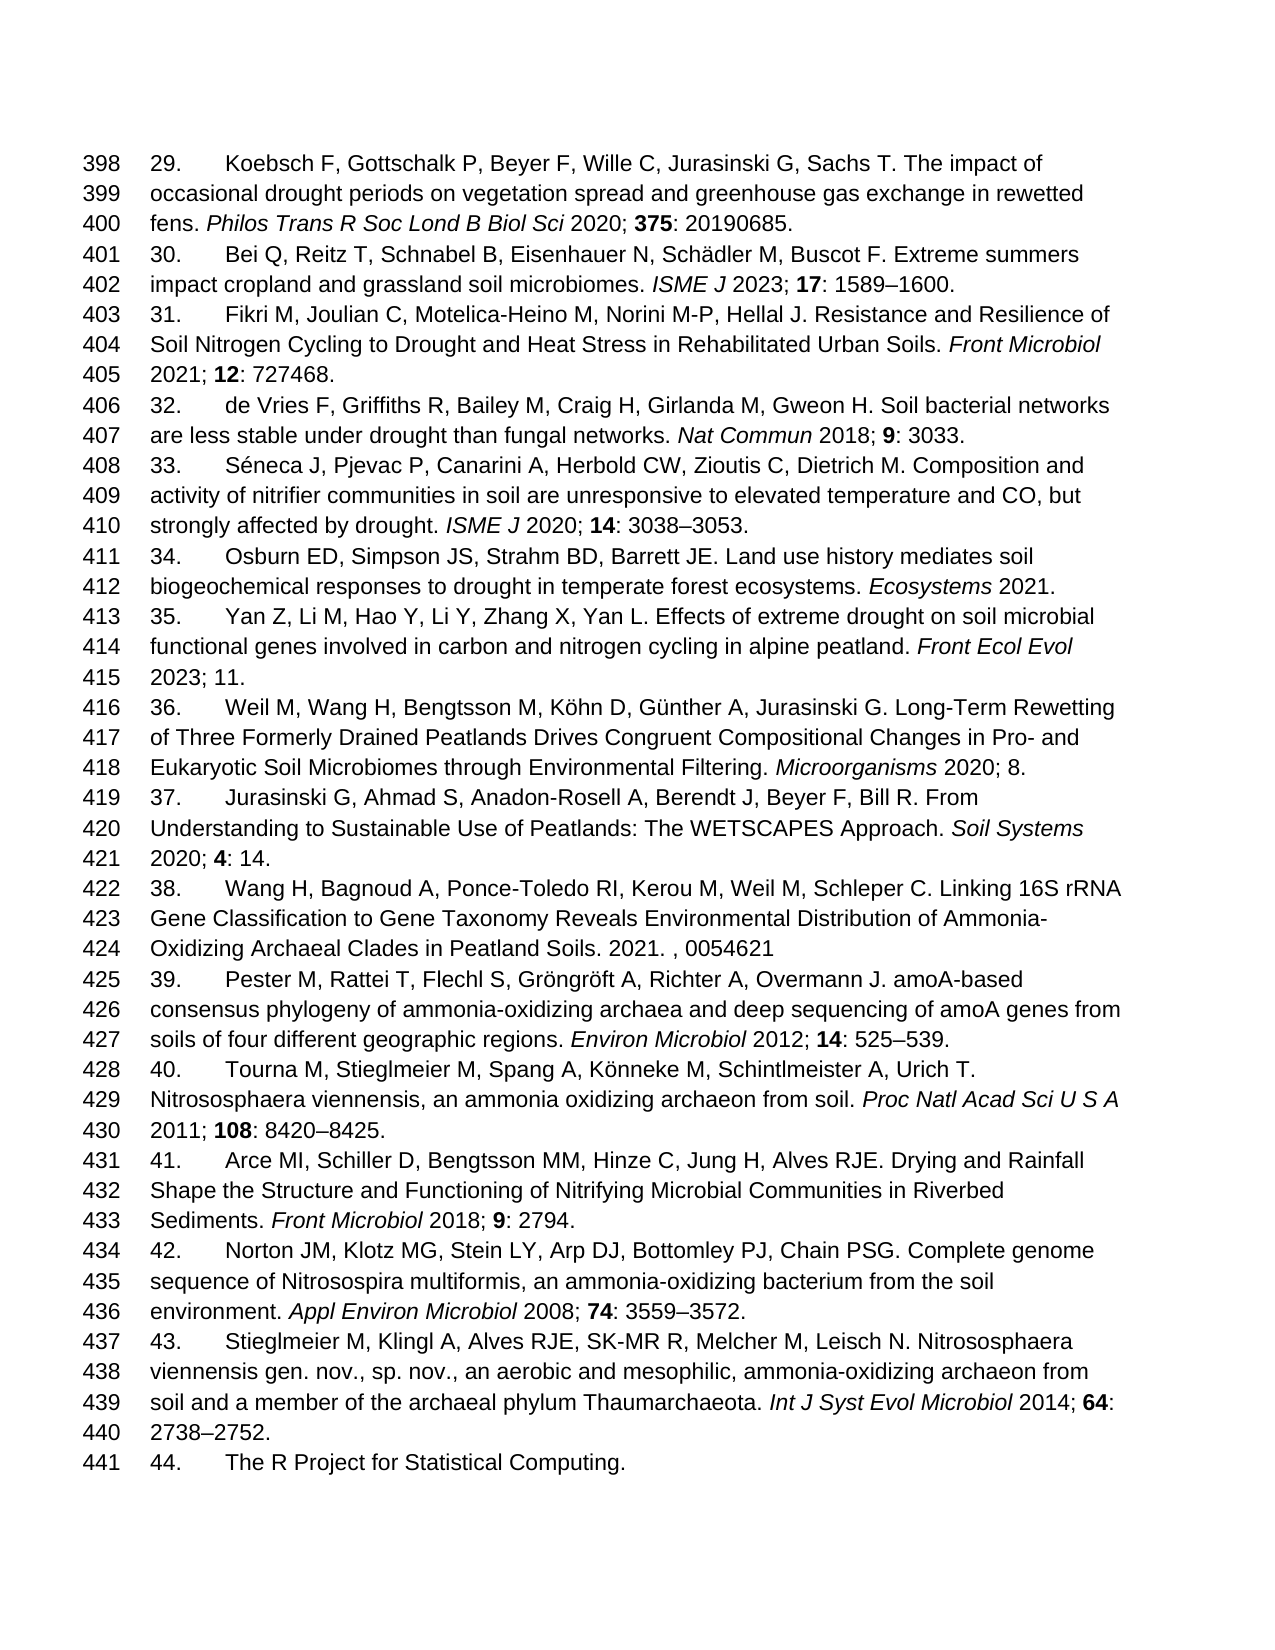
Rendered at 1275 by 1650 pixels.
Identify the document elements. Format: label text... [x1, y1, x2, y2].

text 36. Weil M, Wang H, Bengtsson M, Köhn D, Günther A, Jurasinski G. Long-Term Rewetting of Three Formerly Drained Peatlands Drives Congruent Compositional Changes in Pro- and Eukaryotic Soil Microbiomes through Environmental Filtering. Microorganisms 2020; 8. [150, 694, 1125, 781]
text 40. Tourna M, Stieglmeier M, Spang A, Könneke M, Schintlmeister A, Urich T. Nitrososphaera viennensis, an ammonia oxidizing archaeon from soil. Proc Natl Acad Sci U S A 2011; 108: 8420–8425. [150, 1056, 1125, 1143]
text 29. Koebsch F, Gottschalk P, Beyer F, Wille C, Jurasinski G, Sachs T. The impact of occasional drought periods on vegetation spread and greenhouse gas exchange in rewetted fens. Philos Trans R Soc Lond B Biol Sci 2020; 375: 20190685. [150, 150, 1125, 237]
text 38. Wang H, Bagnoud A, Ponce-Toledo RI, Kerou M, Weil M, Schleper C. Linking 16S rRNA Gene Classification to Gene Taxonomy Reveals Environmental Distribution of Ammonia-Oxidizing Archaeal Clades in Peatland Soils. 2021. , 0054621 [150, 875, 1125, 962]
text 34. Osburn ED, Simpson JS, Strahm BD, Barrett JE. Land use history mediates soil biogeochemical responses to drought in temperate forest ecosystems. Ecosystems 2021. [150, 543, 1125, 599]
text 33. Séneca J, Pjevac P, Canarini A, Herbold CW, Zioutis C, Dietrich M. Composition and activity of nitrifier communities in soil are unresponsive to elevated temperature and CO, but strongly affected by drought. ISME J 2020; 14: 3038–3053. [150, 452, 1125, 539]
text 43. Stieglmeier M, Klingl A, Alves RJE, SK-MR R, Melcher M, Leisch N. Nitrososphaera viennensis gen. nov., sp. nov., an aerobic and mesophilic, ammonia-oxidizing archaeon from soil and a member of the archaeal phylum Thaumarchaeota. Int J Syst Evol Microbiol 2014; 64: 2738–2752. [150, 1328, 1125, 1445]
text 42. Norton JM, Klotz MG, Stein LY, Arp DJ, Bottomley PJ, Chain PSG. Complete genome sequence of Nitrosospira multiformis, an ammonia-oxidizing bacterium from the soil environment. Appl Environ Microbiol 2008; 74: 3559–3572. [150, 1237, 1125, 1324]
text 32. de Vries F, Griffiths R, Bailey M, Craig H, Girlanda M, Gweon H. Soil bacterial networks are less stable under drought than fungal networks. Nat Commun 2018; 9: 3033. [150, 392, 1125, 448]
text 44. The R Project for Statistical Computing. [150, 1449, 1125, 1475]
text 30. Bei Q, Reitz T, Schnabel B, Eisenhauer N, Schädler M, Buscot F. Extreme summers impact cropland and grassland soil microbiomes. ISME J 2023; 17: 1589–1600. [150, 241, 1125, 297]
text 31. Fikri M, Joulian C, Motelica-Heino M, Norini M-P, Hellal J. Resistance and Resilience of Soil Nitrogen Cycling to Drought and Heat Stress in Rehabilitated Urban Soils. Front Microbiol 2021; 12: 727468. [150, 301, 1125, 388]
text 41. Arce MI, Schiller D, Bengtsson MM, Hinze C, Jung H, Alves RJE. Drying and Rainfall Shape the Structure and Functioning of Nitrifying Microbial Communities in Riverbed Sediments. Front Microbiol 2018; 9: 2794. [150, 1147, 1125, 1234]
text 39. Pester M, Rattei T, Flechl S, Gröngröft A, Richter A, Overmann J. amoA-based consensus phylogeny of ammonia-oxidizing archaea and deep sequencing of amoA genes from soils of four different geographic regions. Environ Microbiol 2012; 14: 525–539. [150, 966, 1125, 1052]
text 35. Yan Z, Li M, Hao Y, Li Y, Zhang X, Yan L. Effects of extreme drought on soil microbial functional genes involved in carbon and nitrogen cycling in alpine peatland. Front Ecol Evol 2023; 11. [150, 603, 1125, 690]
text 37. Jurasinski G, Ahmad S, Anadon-Rosell A, Berendt J, Beyer F, Bill R. From Understanding to Sustainable Use of Peatlands: The WETSCAPES Approach. Soil Systems 2020; 4: 14. [150, 784, 1125, 871]
